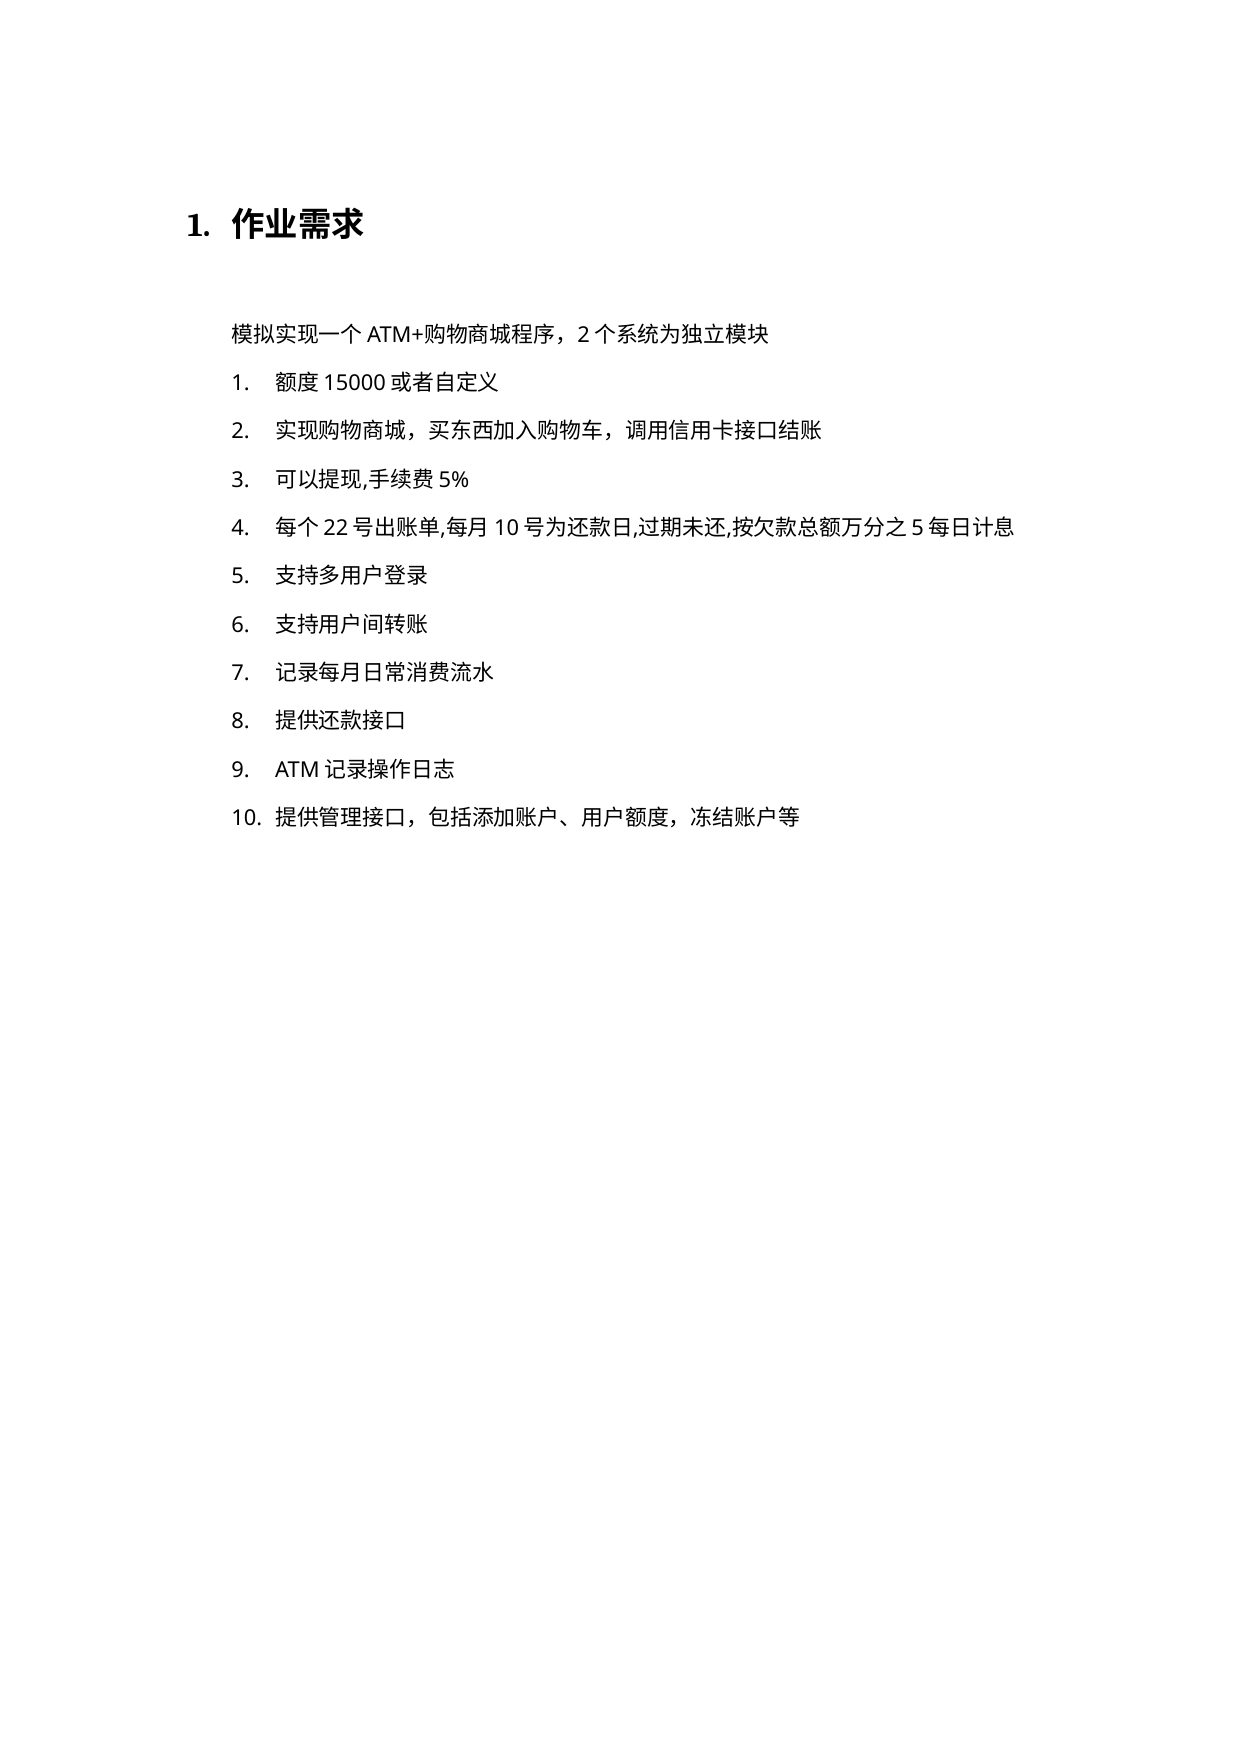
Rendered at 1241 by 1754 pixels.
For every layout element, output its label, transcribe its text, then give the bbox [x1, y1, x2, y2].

list 提供还款接口 [187, 703, 1053, 735]
list 额度15000或者自定义 [187, 364, 1053, 397]
list 每个22号出账单,每月10号为还款日,过期未还,按欠款总额万分之5每日计息 [187, 509, 1053, 542]
subtitle 作业需求 [187, 189, 1053, 254]
list 实现购物商城，买东西加入购物车，调用信用卡接口结账 [187, 413, 1053, 445]
list 可以提现,手续费5% [187, 461, 1053, 494]
list 支持用户间转账 [187, 606, 1053, 639]
list 提供管理接口，包括添加账户、用户额度，冻结账户等 [187, 799, 1053, 832]
list 记录每月日常消费流水 [187, 654, 1053, 687]
list ATM记录操作日志 [187, 751, 1053, 784]
text 模拟实现一个ATM+购物商城程序，2个系统为独立模块 [187, 316, 1053, 349]
list 支持多用户登录 [187, 558, 1053, 590]
